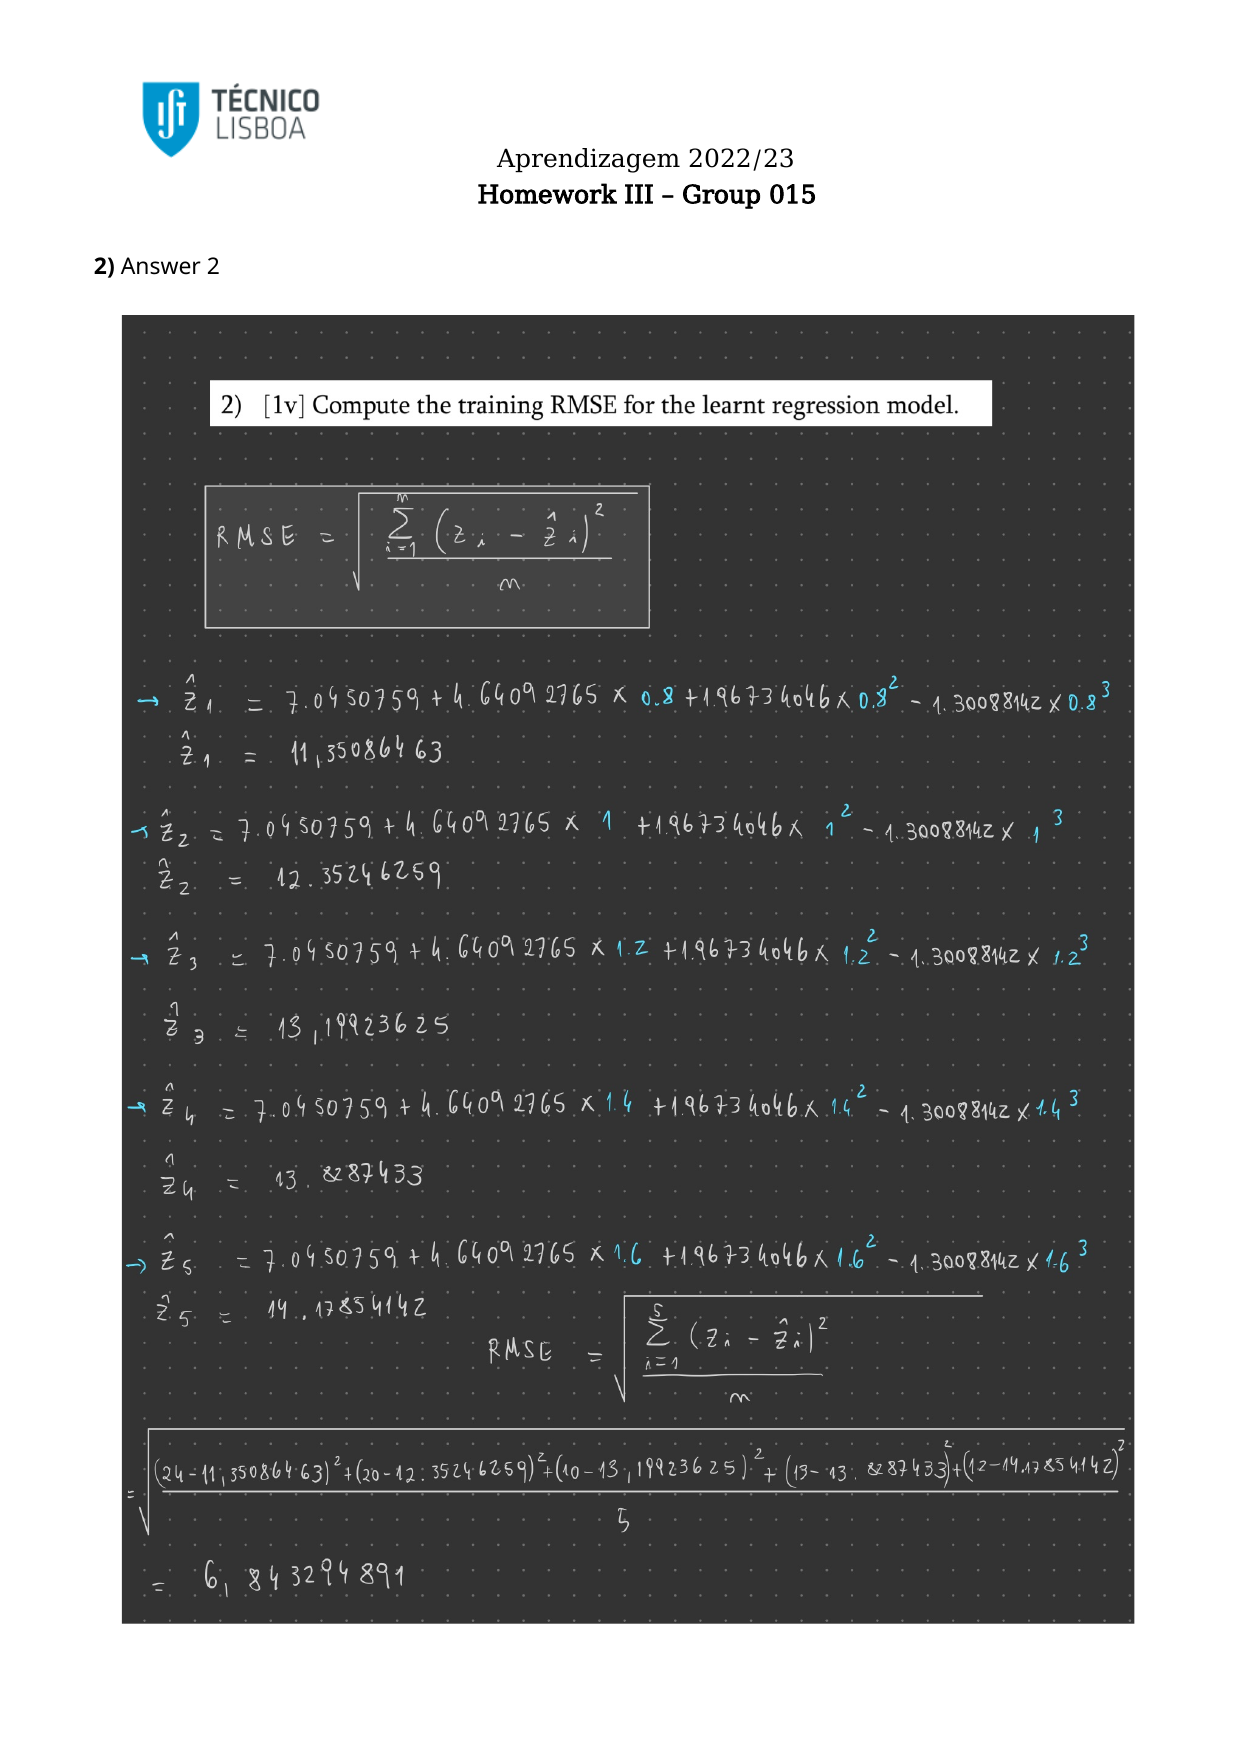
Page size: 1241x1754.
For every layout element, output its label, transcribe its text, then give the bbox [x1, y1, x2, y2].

picture [121, 315, 1135, 1624]
picture [131, 73, 329, 167]
text 2) Answer 2 [94, 250, 1162, 281]
